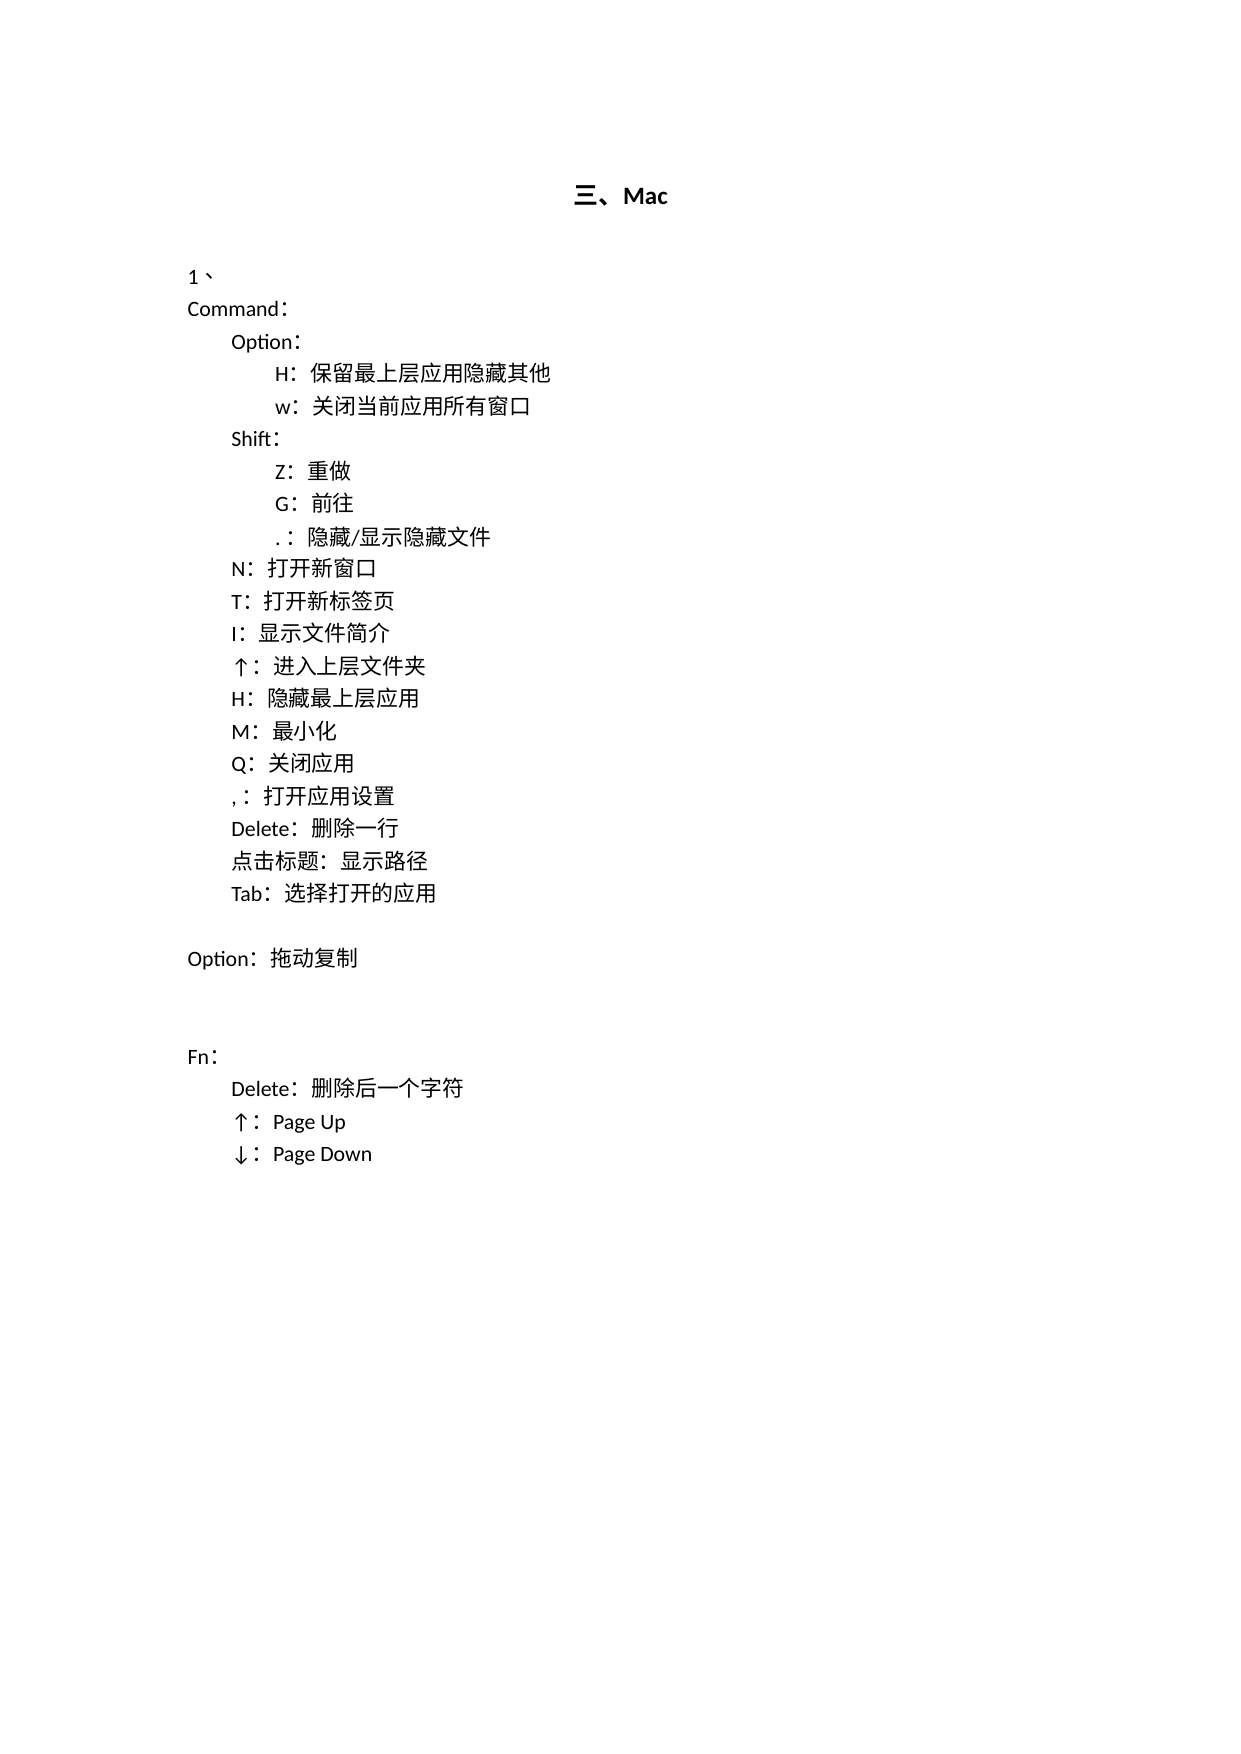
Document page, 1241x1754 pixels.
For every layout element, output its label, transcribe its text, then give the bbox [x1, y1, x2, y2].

text Fn： [187, 1039, 1053, 1072]
text N：打开新窗口 [187, 552, 1053, 584]
text Q：关闭应用 [187, 747, 1053, 779]
text ↓：Page Down [187, 1137, 1053, 1169]
text I：显示文件简介 [187, 617, 1053, 649]
text 点击标题：显示路径 [187, 844, 1053, 877]
text Tab：选择打开的应用 [187, 877, 1053, 909]
text ↑：进入上层文件夹 [187, 649, 1053, 682]
text H：保留最上层应用隐藏其他 [231, 357, 1053, 389]
text H：隐藏最上层应用 [187, 682, 1053, 714]
text Shift： [187, 422, 1053, 454]
text , ：打开应用设置 [187, 779, 1053, 812]
text w：关闭当前应用所有窗口 [231, 389, 1053, 422]
text ↑：Page Up [187, 1104, 1053, 1137]
text 1、 [187, 259, 1053, 292]
list Mac [187, 162, 1053, 227]
text . ：隐藏/显示隐藏文件 [231, 519, 1053, 552]
text M：最小化 [187, 714, 1053, 747]
text Delete：删除一行 [187, 812, 1053, 844]
text T：打开新标签页 [187, 584, 1053, 617]
text Option： [187, 324, 1053, 357]
text Command： [187, 292, 1053, 324]
text Option：拖动复制 [187, 942, 1053, 974]
text Delete：删除后一个字符 [187, 1072, 1053, 1104]
text Z：重做 [231, 454, 1053, 487]
text G：前往 [231, 487, 1053, 519]
